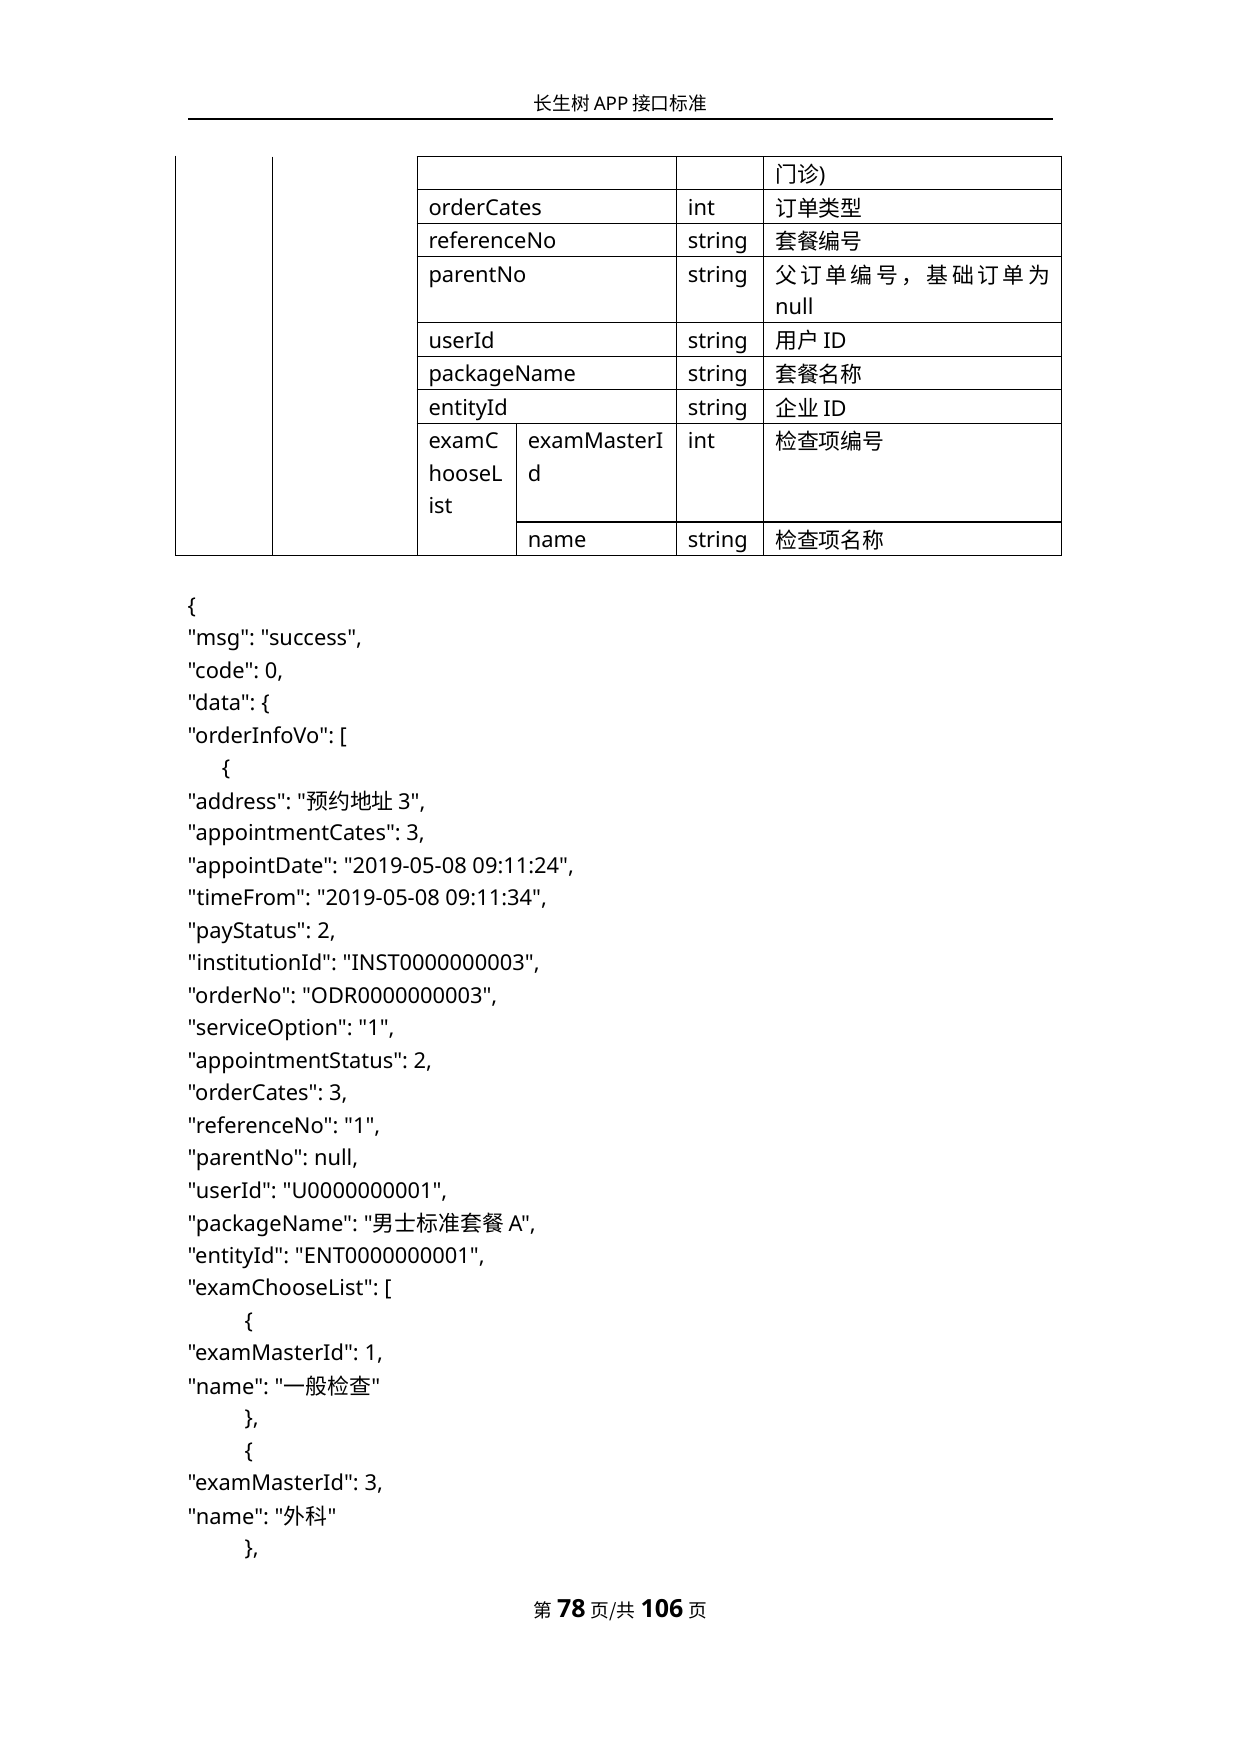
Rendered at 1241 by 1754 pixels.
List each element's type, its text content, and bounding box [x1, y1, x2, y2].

text "payStatus": 2, [187, 913, 1053, 946]
text "examMasterId": 1, [187, 1336, 1053, 1368]
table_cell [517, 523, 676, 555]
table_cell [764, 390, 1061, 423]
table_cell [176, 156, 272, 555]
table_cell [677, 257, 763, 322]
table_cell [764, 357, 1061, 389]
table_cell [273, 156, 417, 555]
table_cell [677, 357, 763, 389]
text "institutionId": "INST0000000003", [187, 946, 1053, 978]
text { [187, 1303, 1053, 1336]
text "data": { [187, 686, 1053, 718]
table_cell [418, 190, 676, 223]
text "msg": "success", [187, 621, 1053, 653]
text "serviceOption": "1", [187, 1011, 1053, 1043]
text }, [187, 1531, 1053, 1563]
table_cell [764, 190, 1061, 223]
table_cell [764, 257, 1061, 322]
text "name": "一般检查" [187, 1368, 1053, 1401]
text "userId": "U0000000001", [187, 1173, 1053, 1206]
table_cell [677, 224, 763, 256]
text { [187, 588, 1053, 621]
text "appointDate": "2019-05-08 09:11:24", [187, 848, 1053, 881]
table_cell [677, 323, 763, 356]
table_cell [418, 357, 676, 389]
text { [187, 1433, 1053, 1466]
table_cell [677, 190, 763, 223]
text "referenceNo": "1", [187, 1108, 1053, 1141]
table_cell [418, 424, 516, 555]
text "timeFrom": "2019-05-08 09:11:34", [187, 881, 1053, 913]
text "orderNo": "ODR0000000003", [187, 978, 1053, 1011]
text "orderInfoVo": [ [187, 718, 1053, 751]
text { [187, 751, 1053, 783]
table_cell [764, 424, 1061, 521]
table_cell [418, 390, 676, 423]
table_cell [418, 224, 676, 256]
text "packageName": "男士标准套餐A", [187, 1206, 1053, 1238]
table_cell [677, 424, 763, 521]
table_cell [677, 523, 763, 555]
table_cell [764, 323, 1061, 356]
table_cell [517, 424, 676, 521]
text "address": "预约地址3", [187, 783, 1053, 816]
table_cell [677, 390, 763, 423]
text }, [187, 1401, 1053, 1433]
text "orderCates": 3, [187, 1076, 1053, 1108]
text "code": 0, [187, 653, 1053, 686]
text "parentNo": null, [187, 1141, 1053, 1173]
text "entityId": "ENT0000000001", [187, 1238, 1053, 1271]
text "appointmentCates": 3, [187, 816, 1053, 848]
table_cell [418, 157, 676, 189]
text "examChooseList": [ [187, 1271, 1053, 1303]
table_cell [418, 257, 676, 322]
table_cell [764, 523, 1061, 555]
text "name": "外科" [187, 1498, 1053, 1531]
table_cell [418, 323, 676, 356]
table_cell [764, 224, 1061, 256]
text "examMasterId": 3, [187, 1466, 1053, 1498]
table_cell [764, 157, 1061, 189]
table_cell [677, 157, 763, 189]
text "appointmentStatus": 2, [187, 1043, 1053, 1076]
